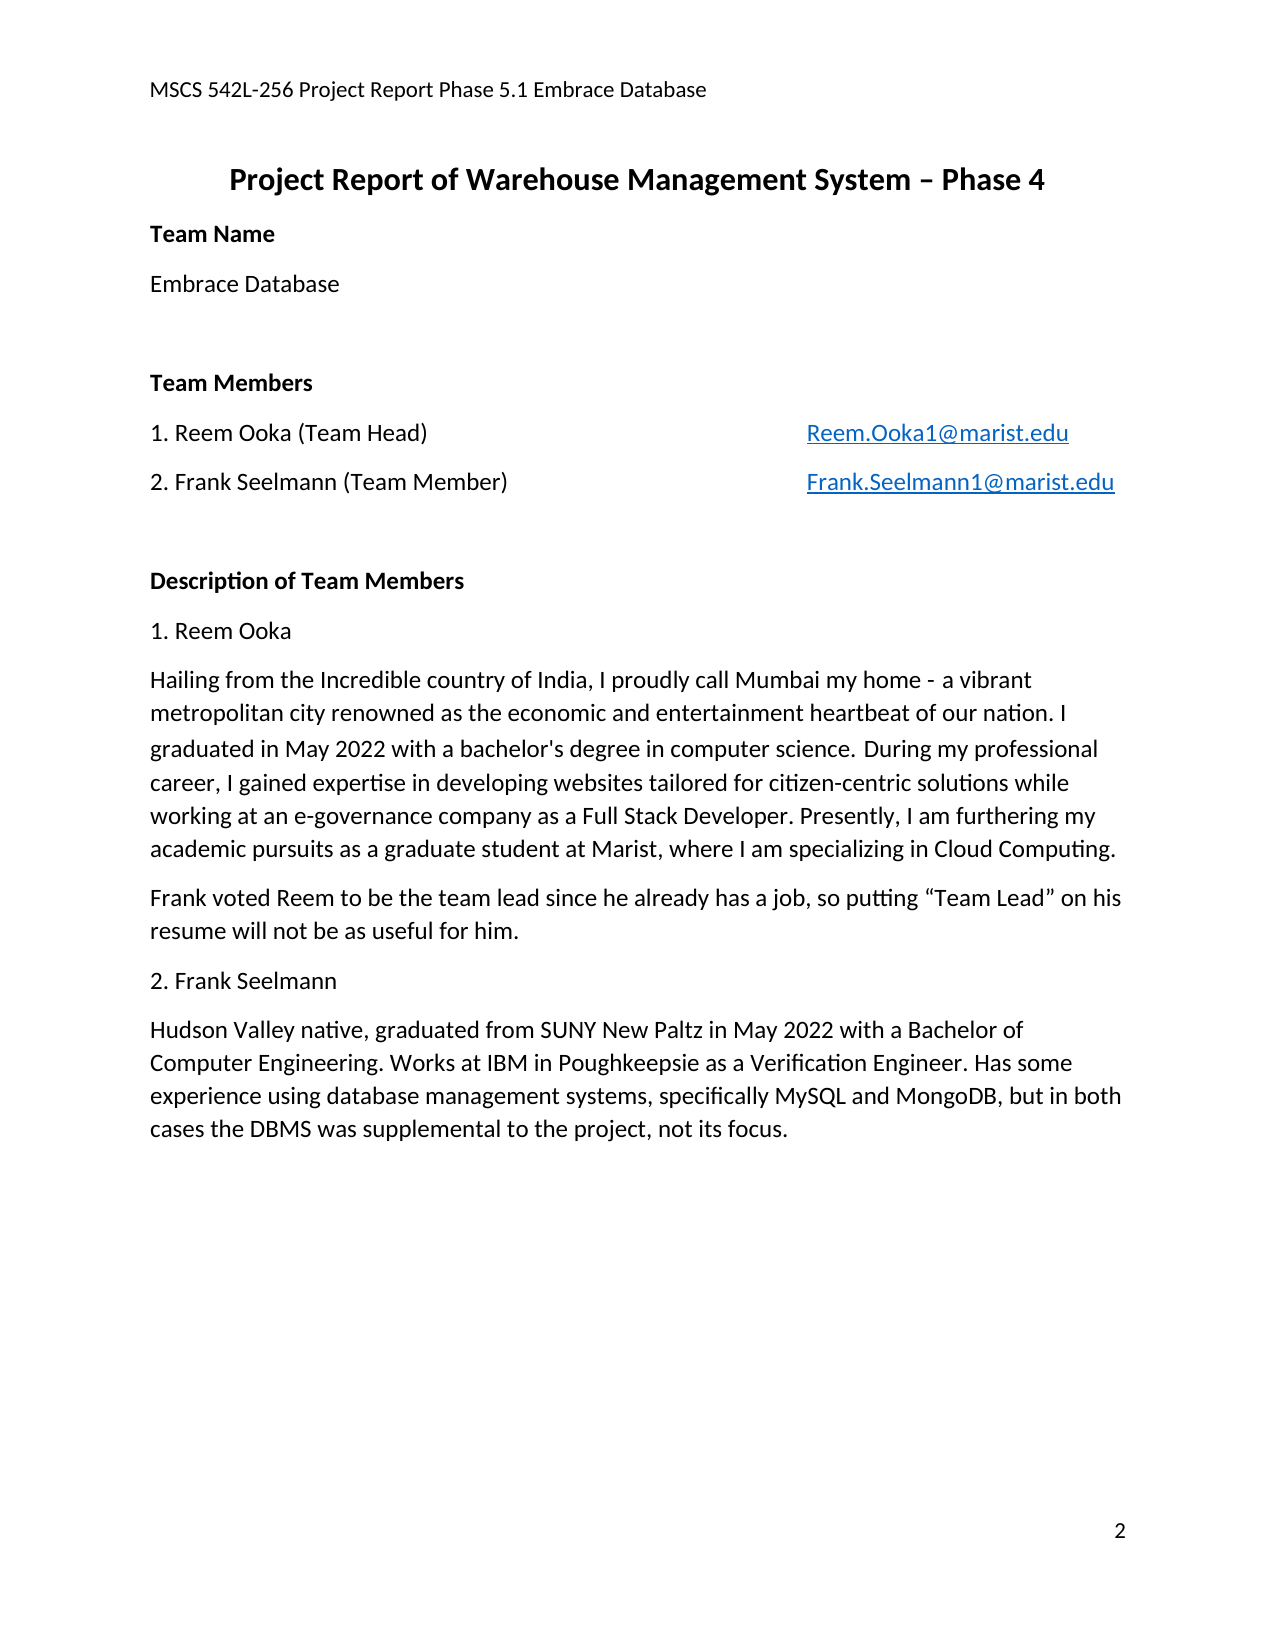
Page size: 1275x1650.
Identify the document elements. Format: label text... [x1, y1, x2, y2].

text Frank voted Reem to be the team lead since he already has a job, so putting “Team Lead” on his resume will not be as useful for him. [150, 883, 1125, 946]
text 1. Reem Ooka [150, 615, 1125, 646]
text Hudson Valley native, graduated from SUNY New Paltz in May 2022 with a Bachelor of Computer Engineering. Works at IBM in Poughkeepsie as a Verification Engineer. Has some experience using database management systems, specifically MySQL and MongoDB, but in both cases the DBMS was supplemental to the project, not its focus. [150, 1015, 1125, 1144]
text Description of Team Members [150, 565, 1125, 596]
text Team Name [150, 218, 1125, 249]
text Embrace Database [150, 268, 1125, 298]
text Project Report of Warehouse Management System – Phase 4 [150, 159, 1125, 198]
text 2. Frank Seelmann (Team Member) Frank.Seelmann1@marist.edu [150, 466, 1125, 497]
text 1. Reem Ooka (Team Head) Reem.Ooka1@marist.edu [150, 417, 1125, 447]
text Team Members [150, 367, 1125, 398]
text 2. Frank Seelmann [150, 965, 1125, 996]
text Hailing from the Incredible country of India, I proudly call Mumbai my home - a vibrant metropolitan city renowned as the economic and entertainment heartbeat of our nation. I graduated in May 2022 with a bachelor's degree in computer science. During my professional career, I gained expertise in developing websites tailored for citizen-centric solutions while working at an e-governance company as a Full Stack Developer. Presently, I am furthering my academic pursuits as a graduate student at Marist, where I am specializing in Cloud Computing. [150, 664, 1125, 863]
